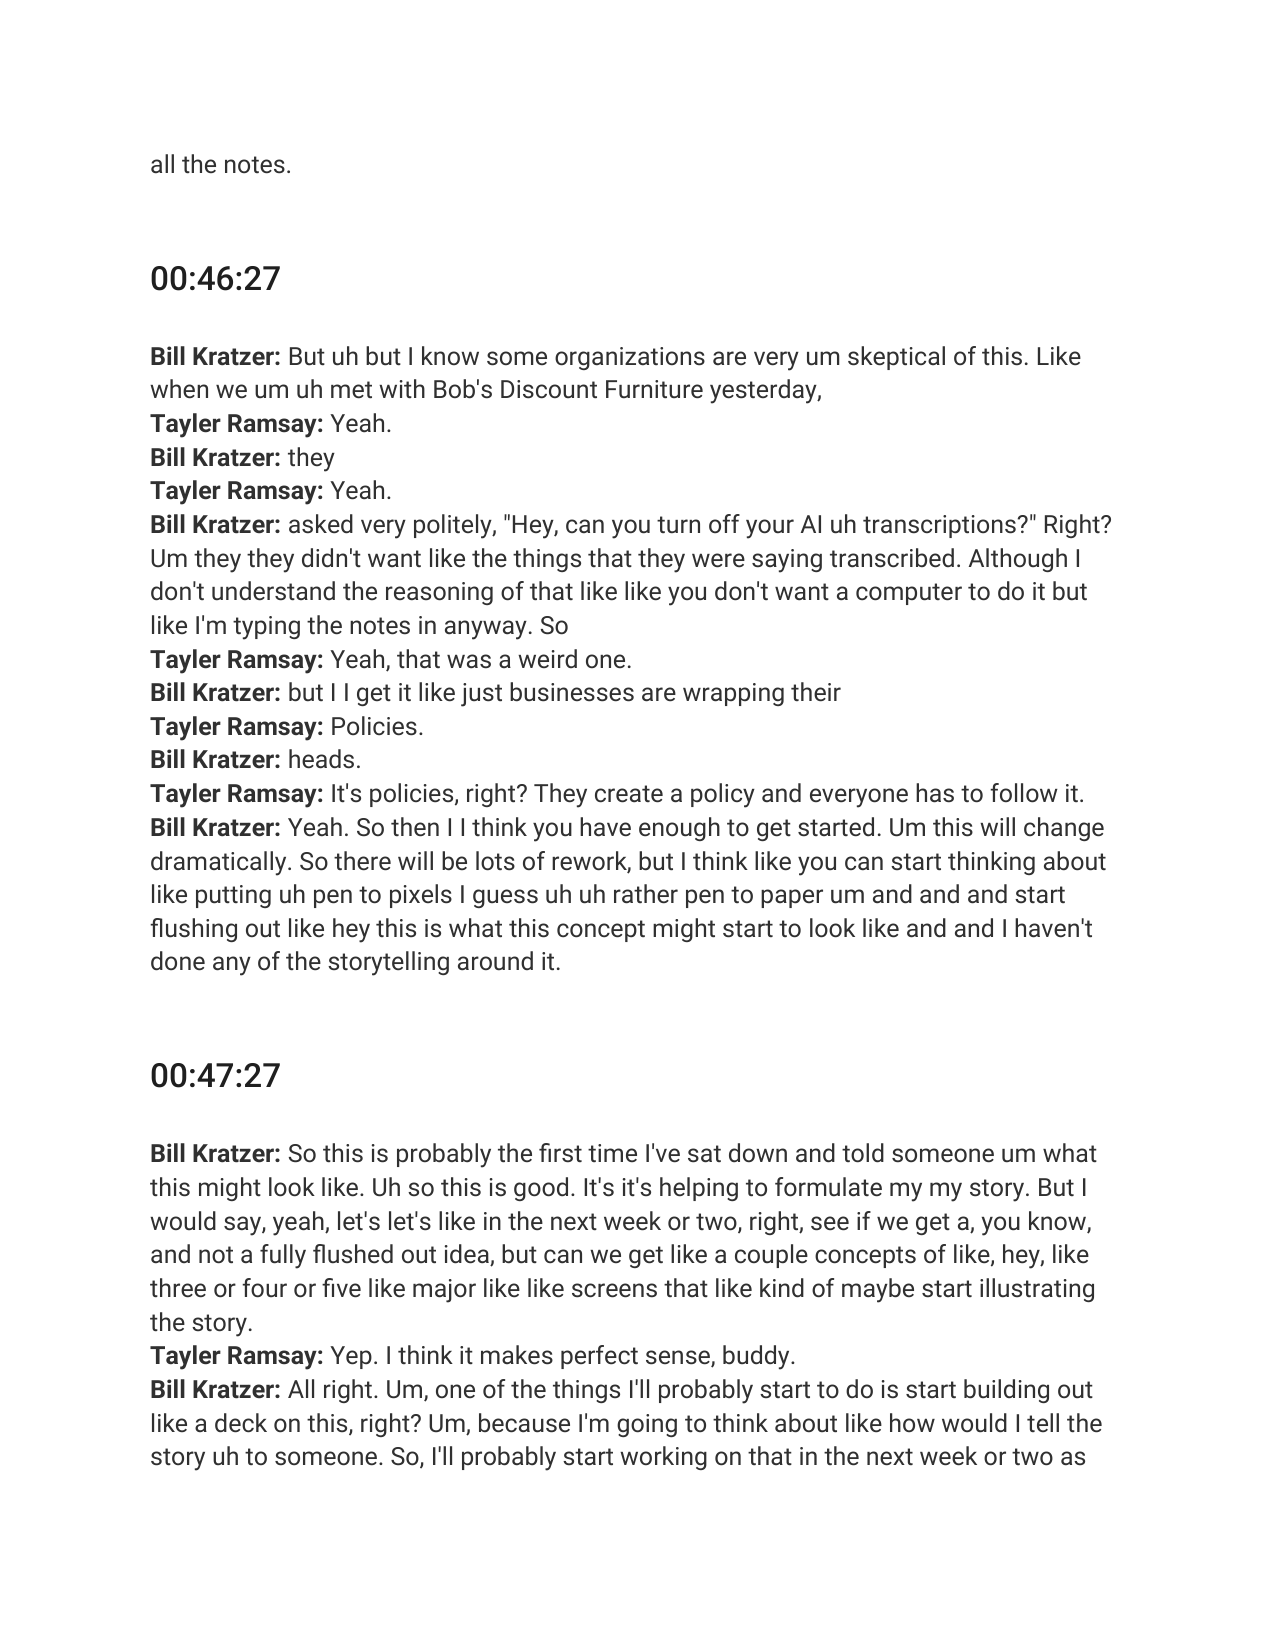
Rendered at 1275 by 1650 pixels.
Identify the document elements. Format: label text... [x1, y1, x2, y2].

subtitle 00:47:27 [150, 1057, 1125, 1096]
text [150, 1106, 1125, 1472]
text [150, 150, 1125, 247]
subtitle 00:46:27 [150, 259, 1125, 298]
text Bill Kratzer: But uh but I know some organizations are very um skeptical of this. Like when we um uh met with Bob's Discount Furniture yesterday, Tayler Ramsay: Yeah. Bill Kratzer: they Tayler Ramsay: Yeah. Bill Kratzer: asked very politely, "Hey, can you turn off your AI uh transcriptions?" Right? Um they they didn't want like the things that they were saying transcribed. Although I don't understand the reasoning of that like like you don't want a computer to do it but like I'm typing the notes in anyway. So Tayler Ramsay: Yeah, that was a weird one. Bill Kratzer: but I I get it like just businesses are wrapping their Tayler Ramsay: Policies. Bill Kratzer: heads. Tayler Ramsay: It's policies, right? They create a policy and everyone has to follow it. Bill Kratzer: Yeah. So then I I think you have enough to get started. Um this will change dramatically. So there will be lots of rework, but I think like you can start thinking about like putting uh pen to pixels I guess uh uh rather pen to paper um and and and start flushing out like hey this is what this concept might start to look like and and I haven't done any of the storytelling around it. [150, 308, 1125, 1044]
